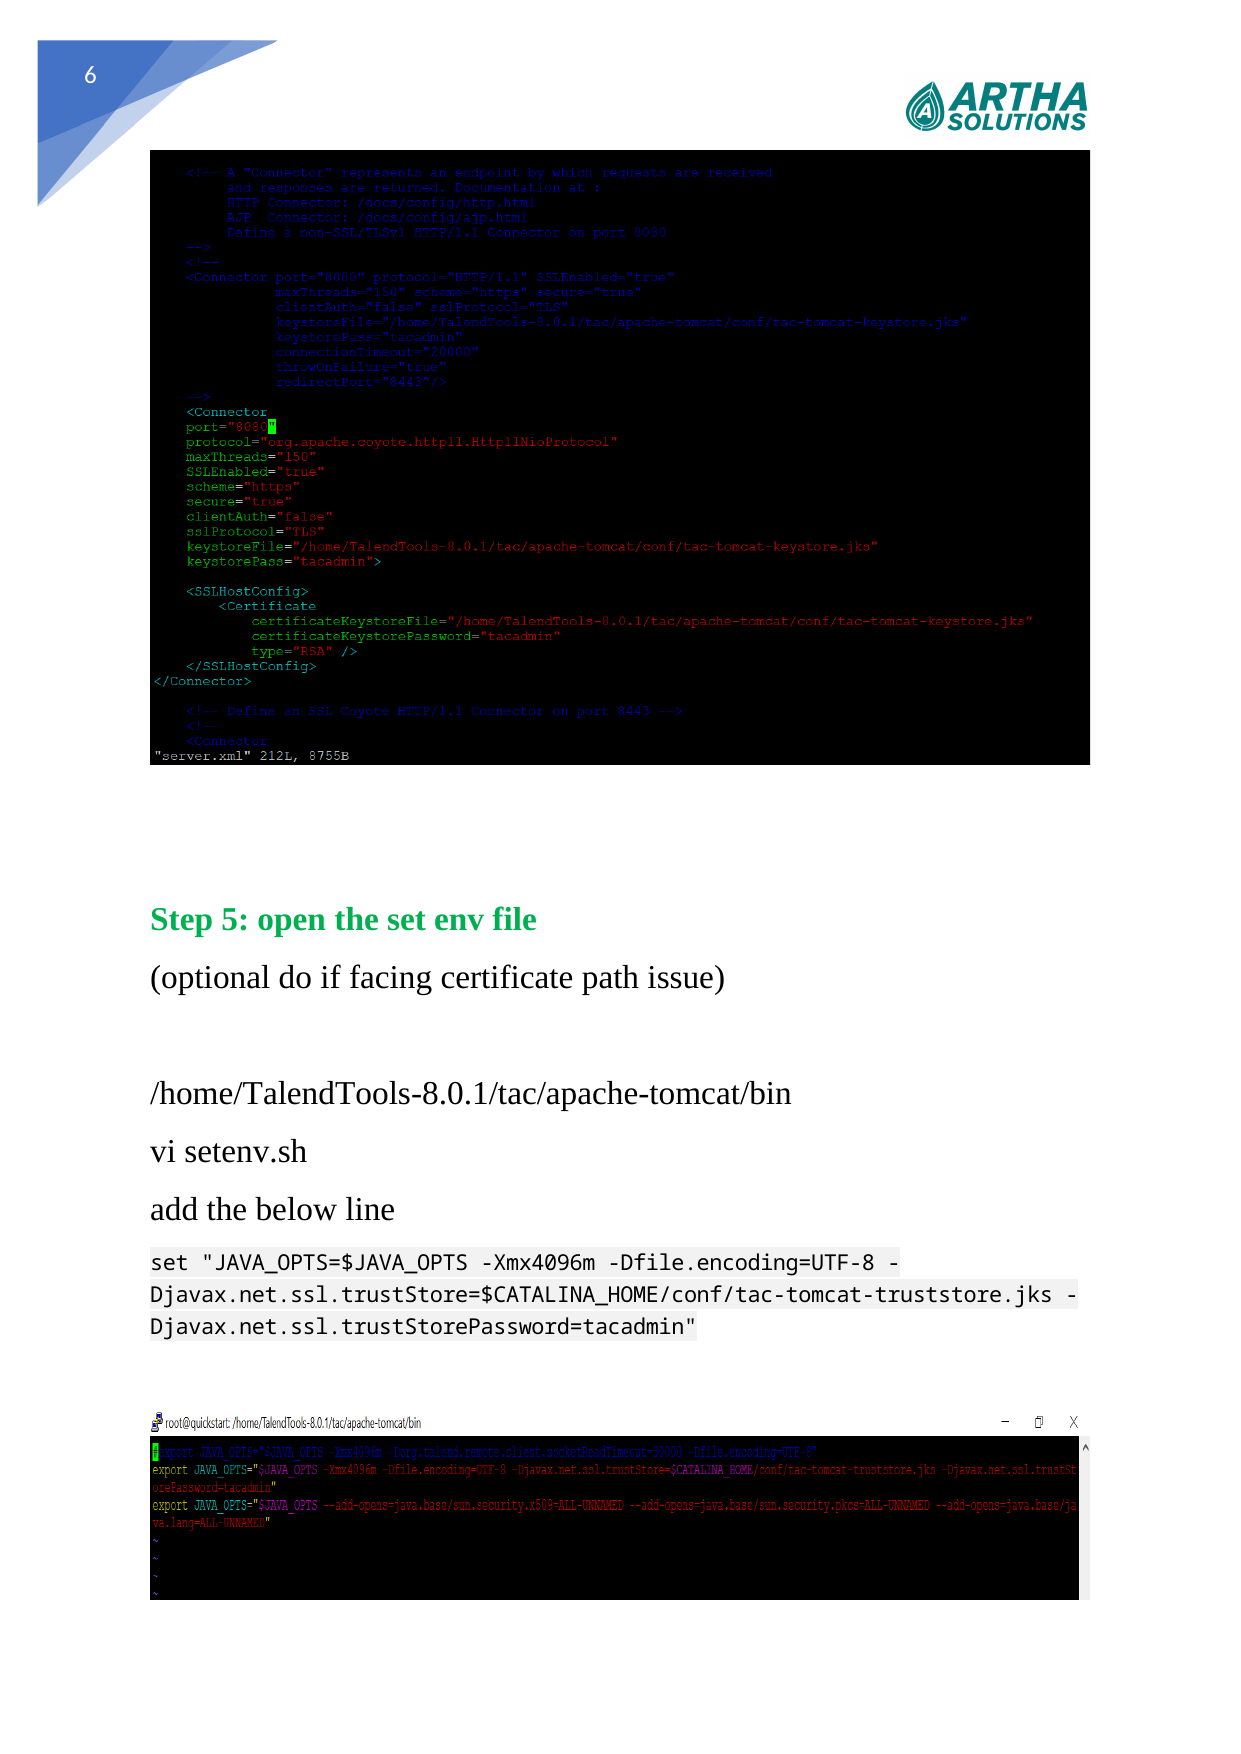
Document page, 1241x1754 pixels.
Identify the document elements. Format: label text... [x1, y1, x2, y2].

picture [902, 73, 1091, 139]
text vi setenv.sh [150, 1131, 1090, 1169]
text Step 5: open the set env file [150, 899, 1090, 937]
picture [150, 1408, 1091, 1600]
text add the below line [150, 1189, 1090, 1227]
text set "JAVA_OPTS=$JAVA_OPTS -Xmx4096m -Dfile.encoding=UTF-8 -Djavax.net.ssl.trustStore=$CATALINA_HOME/conf/tac-tomcat-truststore.jks -Djavax.net.ssl.trustStorePassword=tacadmin" [150, 1247, 1090, 1341]
text /home/TalendTools-8.0.1/tac/apache-tomcat/bin [150, 1073, 1090, 1111]
picture [37, 40, 1091, 765]
text (optional do if facing certificate path issue) [150, 957, 1090, 995]
